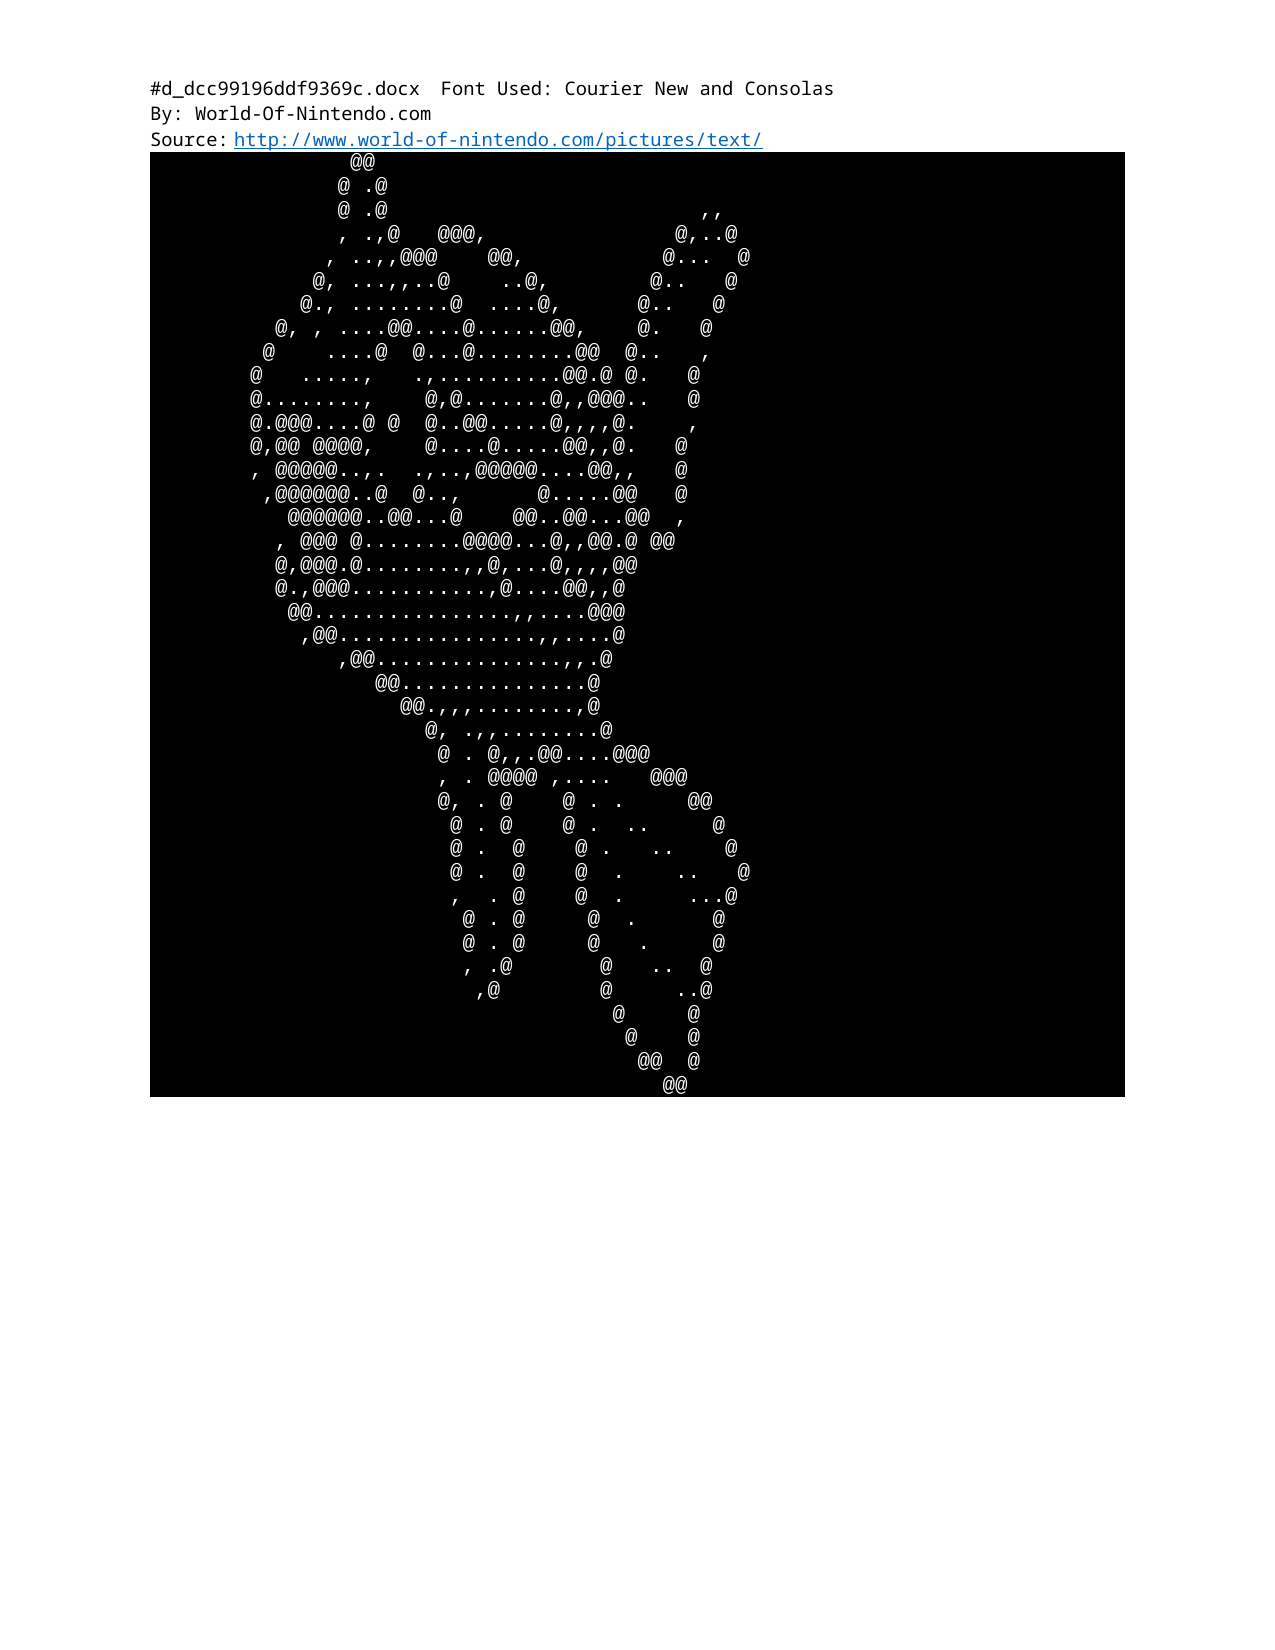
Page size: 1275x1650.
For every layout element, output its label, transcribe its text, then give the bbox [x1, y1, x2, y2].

text @ . @ @ . .. @ [150, 814, 1125, 837]
text @,@@ @@@@, @....@.....@@,,@. @ [150, 435, 1125, 459]
text ,@@...............,,.@ [150, 648, 1125, 672]
text @@.,,,........,@ [150, 695, 1125, 719]
text @,@@@.@........,,@,...@,,,,@@ [150, 553, 1125, 577]
text @ . @ @ . @ [150, 932, 1125, 956]
text @@................,,....@@@ [150, 601, 1125, 624]
text @@ @ [150, 1050, 1125, 1074]
text @@@@@@..@@...@ @@..@@...@@ , [150, 506, 1125, 530]
text , ..,,@@@ @@, @... @ [150, 246, 1125, 270]
text @ @ [150, 1026, 1125, 1050]
text @ . @ @ . .. @ [150, 837, 1125, 861]
text ,@ @ ..@ [150, 979, 1125, 1003]
text @@ [150, 152, 1125, 175]
text , @@@ @........@@@@...@,,@@.@ @@ [150, 530, 1125, 553]
text , .,@ @@@, @,..@ [150, 222, 1125, 246]
text , .@ @ .. @ [150, 956, 1125, 979]
text @ ....@ @...@........@@ @.. , [150, 341, 1125, 364]
text ,@@@@@@..@ @.., @.....@@ @ [150, 483, 1125, 506]
text ,@@................,,....@ [150, 624, 1125, 648]
text @ . @ @ . @ [150, 908, 1125, 932]
text @........, @,@.......@,,@@@.. @ [150, 388, 1125, 412]
text @ . @,,.@@....@@@ [150, 743, 1125, 766]
text , . @@@@ ,.... @@@ [150, 766, 1125, 790]
text , @@@@@..,. .,..,@@@@@....@@,, @ [150, 459, 1125, 483]
text @, , ....@@....@......@@, @. @ [150, 317, 1125, 341]
text @, .,,........@ [150, 719, 1125, 743]
text @ .@ ,, [150, 199, 1125, 222]
text @ .@ [150, 175, 1125, 199]
text @, ...,,..@ ..@, @.. @ [150, 270, 1125, 293]
text @@ [150, 1074, 1125, 1097]
text @ ....., .,..........@@.@ @. @ [150, 364, 1125, 388]
text @, . @ @ . . @@ [150, 790, 1125, 814]
text @., ........@ ....@, @.. @ [150, 293, 1125, 317]
text @ . @ @ . .. @ [150, 861, 1125, 884]
text @.,@@@...........,@....@@,,@ [150, 577, 1125, 601]
text @@...............@ [150, 672, 1125, 695]
text @.@@@....@ @ @..@@.....@,,,,@. , [150, 412, 1125, 435]
text , . @ @ . ...@ [150, 884, 1125, 908]
text @ @ [150, 1003, 1125, 1026]
